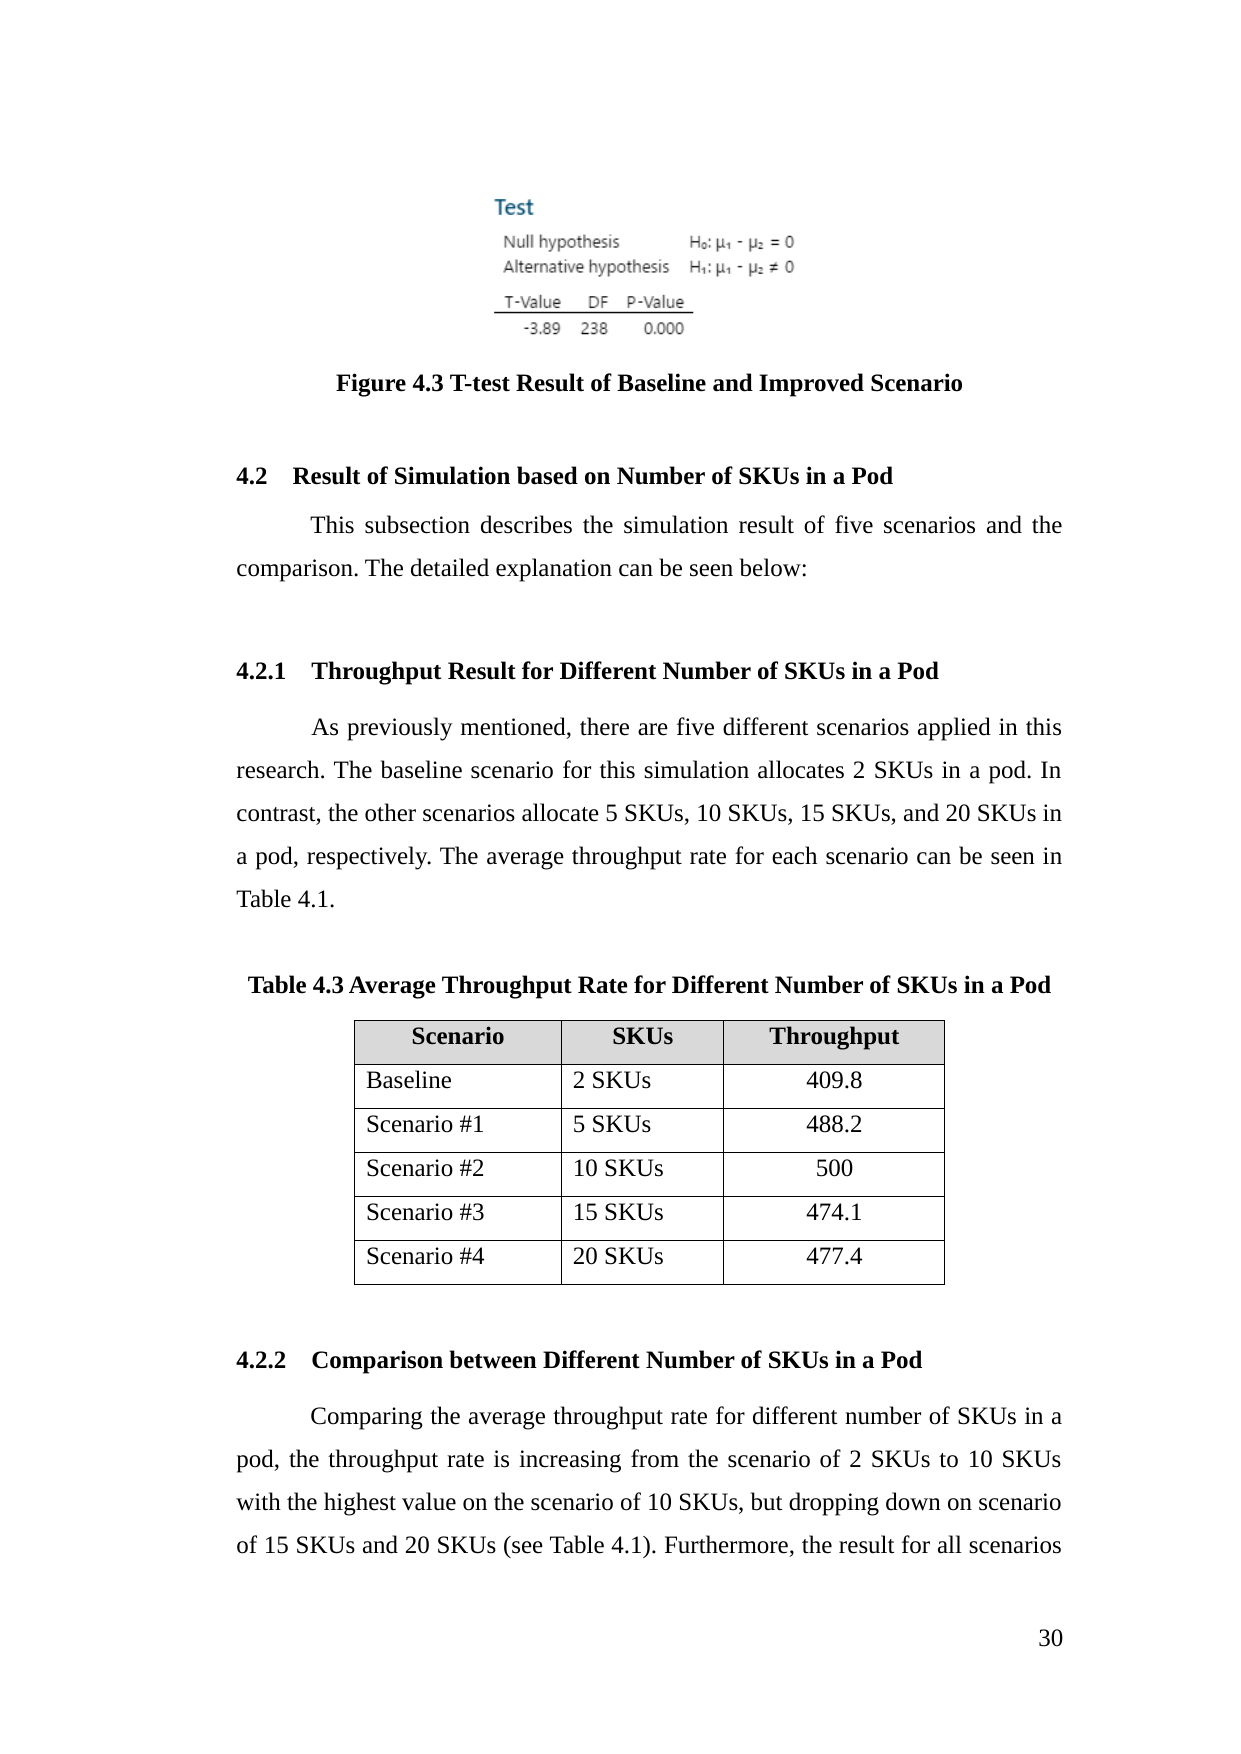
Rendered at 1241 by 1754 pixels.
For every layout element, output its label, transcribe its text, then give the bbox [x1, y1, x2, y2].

picture [472, 177, 827, 354]
table_header SKUs [562, 1021, 723, 1064]
table_cell 15 SKUs [562, 1197, 723, 1240]
table_cell Scenario #3 [355, 1197, 561, 1240]
table_cell 477.4 [724, 1241, 944, 1284]
table_cell 488.2 [724, 1109, 944, 1152]
table_cell Scenario #4 [355, 1241, 561, 1284]
table_header Throughput [724, 1021, 944, 1064]
table_cell Scenario #1 [355, 1109, 561, 1152]
table_cell Baseline [355, 1065, 561, 1108]
text As previously mentioned, there are five different scenarios applied in this research. The baseline scenario for this simulation allocates 2 SKUs in a pod. In contrast, the other scenarios allocate 5 SKUs, 10 SKUs, 15 SKUs, and 20 SKUs in a pod, respectively. The average throughput rate for each scenario can be seen in Table 4.1. [236, 712, 1063, 913]
subtitle Result of Simulation based on Number of SKUs in a Pod [236, 461, 1063, 489]
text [236, 1401, 1063, 1559]
table_cell 409.8 [724, 1065, 944, 1108]
table_header Scenario [355, 1021, 561, 1064]
table_cell 474.1 [724, 1197, 944, 1240]
table_cell 5 SKUs [562, 1109, 723, 1152]
subtitle Comparison between Different Number of SKUs in a Pod [236, 1345, 1063, 1374]
table_cell 2 SKUs [562, 1065, 723, 1108]
subtitle Throughput Result for Different Number of SKUs in a Pod [236, 656, 1063, 685]
table_cell 500 [724, 1153, 944, 1196]
text This subsection describes the simulation result of five scenarios and the comparison. The detailed explanation can be seen below: [236, 510, 1063, 582]
table_cell 20 SKUs [562, 1241, 723, 1284]
text Figure 4.3 T-test Result of Baseline and Improved Scenario [236, 368, 1063, 397]
table_cell 10 SKUs [562, 1153, 723, 1196]
table_cell Scenario #2 [355, 1153, 561, 1196]
